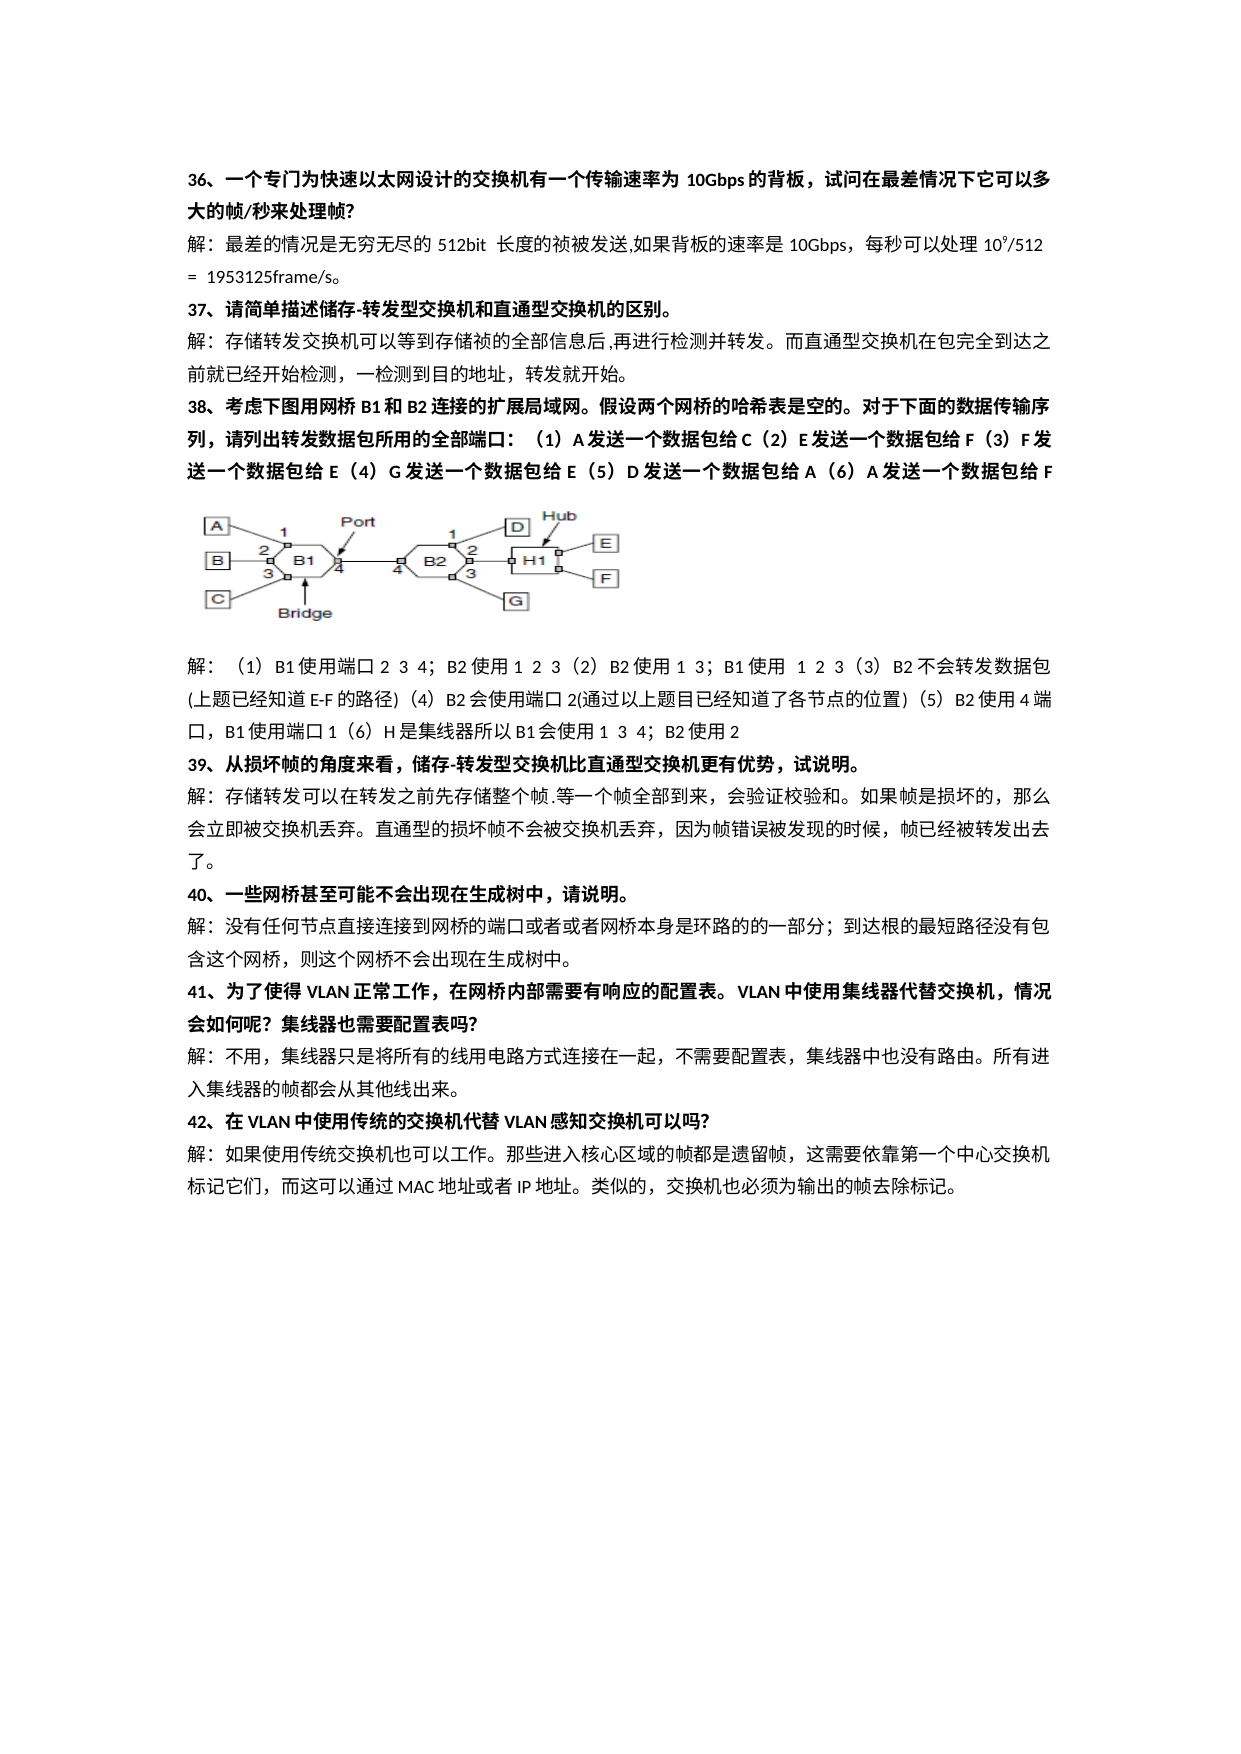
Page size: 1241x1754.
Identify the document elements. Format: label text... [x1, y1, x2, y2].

text 38、考虑下图用网桥B1和B2连接的扩展局域网。假设两个网桥的哈希表是空的。对于下面的数据传输序列，请列出转发数据包所用的全部端口：（1）A发送一个数据包给C（2）E发送一个数据包给F（3）F发送一个数据包给E（4）G发送一个数据包给E（5）D发送一个数据包给A（6）A发送一个数据包给F 解：（1）B1使用端口2 3 4；B2使用1 2 3（2）B2使用1 3；B1使用 1 2 3（3）B2不会转发数据包(上题已经知道E-F的路径)（4）B2会使用端口2(通过以上题目已经知道了各节点的位置)（5）B2使用4端口，B1使用端口1（6）H是集线器所以B1会使用1 3 4；B2使用2 [187, 389, 1053, 747]
picture [187, 487, 632, 639]
text 36、一个专门为快速以太网设计的交换机有一个传输速率为10Gbps的背板，试问在最差情况下它可以多大的帧/秒来处理帧？ 解：最差的情况是无穷无尽的512bit 长度的祯被发送,如果背板的速率是10Gbps，每秒可以处理109/512 = 1953125frame/s。 [187, 162, 1053, 292]
text 40、一些网桥甚至可能不会出现在生成树中，请说明。 解：没有任何节点直接连接到网桥的端口或者或者网桥本身是环路的的一部分；到达根的最短路径没有包含这个网桥，则这个网桥不会出现在生成树中。 [187, 877, 1053, 974]
text 42、在VLAN中使用传统的交换机代替VLAN感知交换机可以吗？ 解：如果使用传统交换机也可以工作。那些进入核心区域的帧都是遗留帧，这需要依靠第一个中心交换机标记它们，而这可以通过MAC地址或者IP地址。类似的，交换机也必须为输出的帧去除标记。 [187, 1104, 1053, 1202]
text 39、从损坏帧的角度来看，储存-转发型交换机比直通型交换机更有优势，试说明。 解：存储转发可以在转发之前先存储整个帧.等一个帧全部到来，会验证校验和。如果帧是损坏的，那么会立即被交换机丢弃。直通型的损坏帧不会被交换机丢弃，因为帧错误被发现的时候，帧已经被转发出去了。 [187, 747, 1053, 877]
text 41、为了使得VLAN正常工作，在网桥内部需要有响应的配置表。VLAN中使用集线器代替交换机，情况会如何呢？集线器也需要配置表吗？ 解：不用，集线器只是将所有的线用电路方式连接在一起，不需要配置表，集线器中也没有路由。所有进入集线器的帧都会从其他线出来。 [187, 974, 1053, 1104]
text 37、请简单描述储存-转发型交换机和直通型交换机的区别。 解：存储转发交换机可以等到存储祯的全部信息后,再进行检测并转发。而直通型交换机在包完全到达之前就已经开始检测，一检测到目的地址，转发就开始。 [187, 292, 1053, 389]
